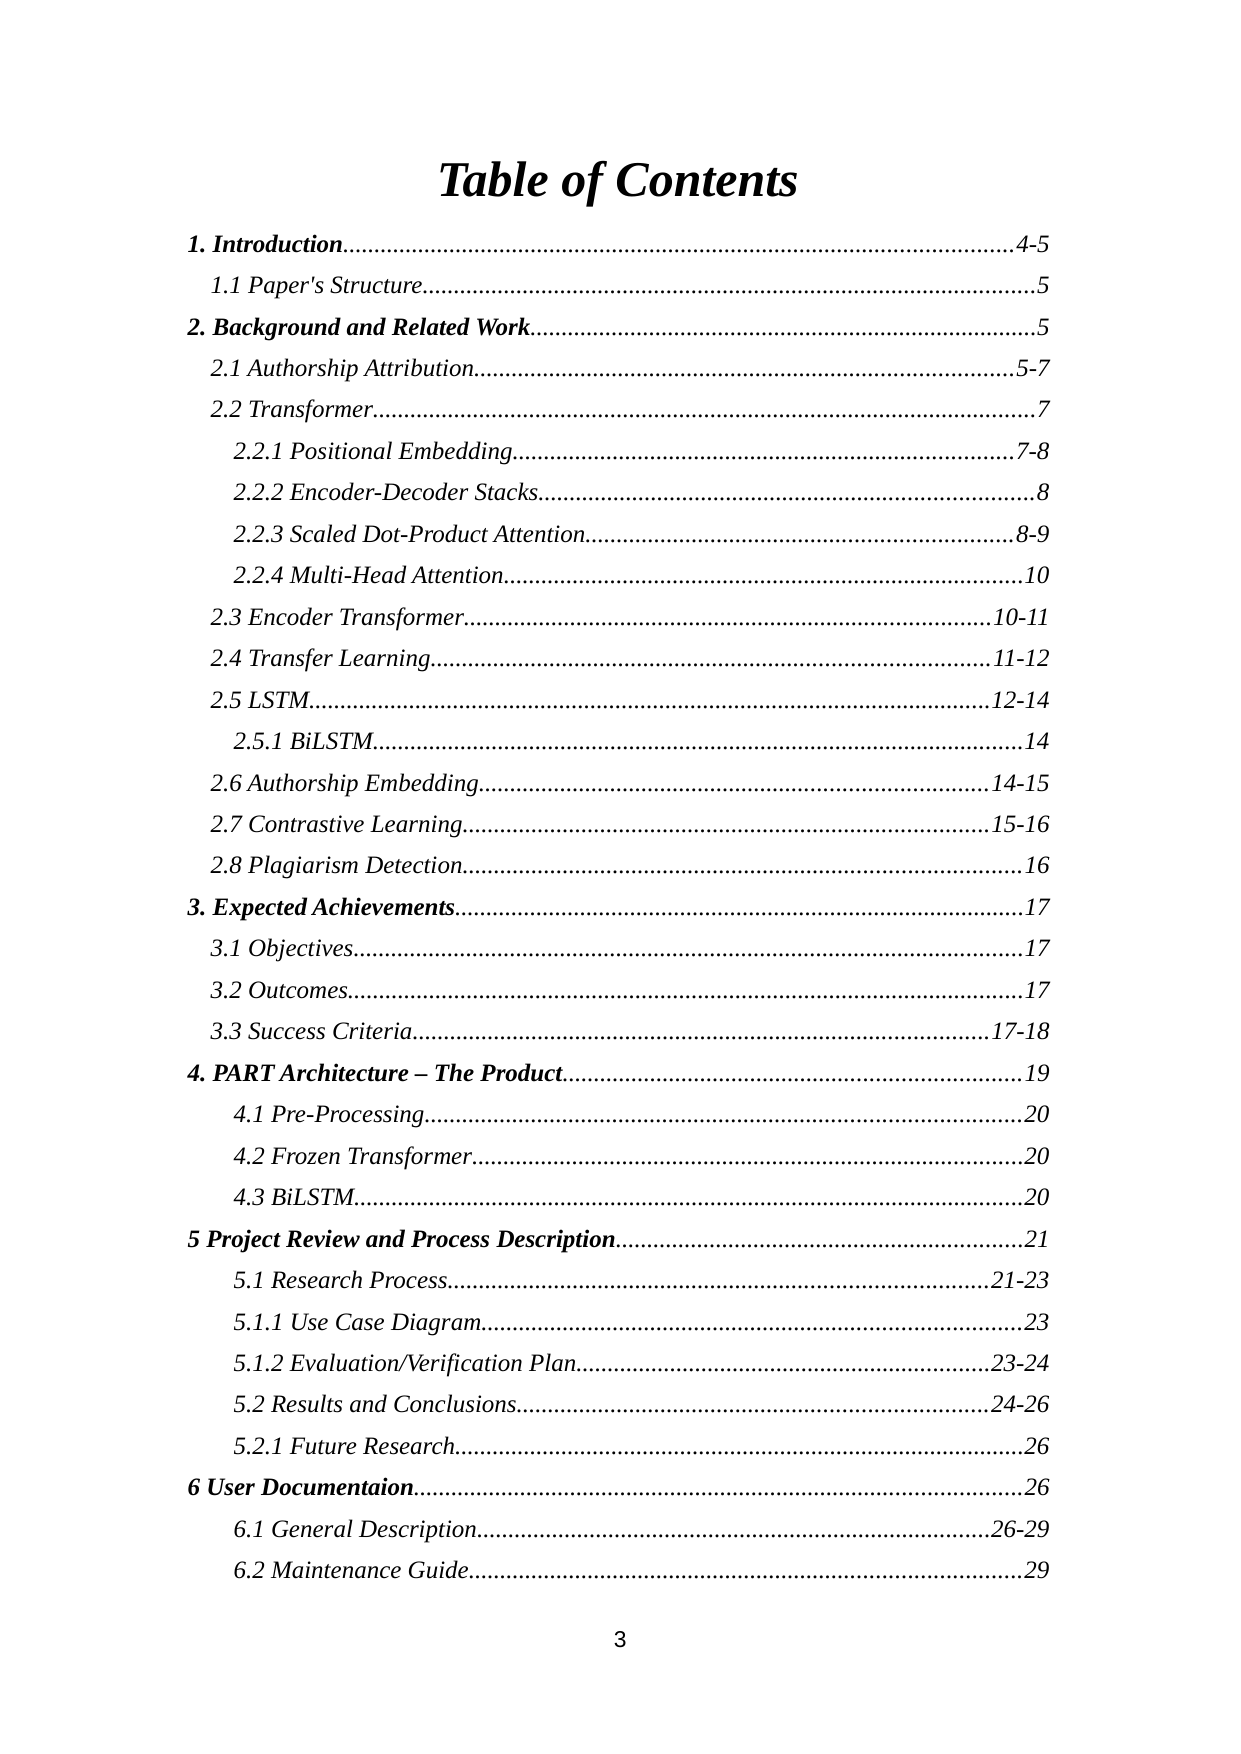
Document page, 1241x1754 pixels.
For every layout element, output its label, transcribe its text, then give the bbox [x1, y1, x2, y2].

text 5 Project Review and Process Description 21 [187, 1224, 1053, 1252]
text 4. PART Architecture – The Product 19 [187, 1058, 1053, 1087]
text 4.3 BiLSTM 20 [233, 1182, 1053, 1211]
text 6 User Documentaion 26 [187, 1472, 1053, 1501]
text 2.7 Contrastive Learning 15-16 [210, 809, 1053, 838]
text 2.5 LSTM 12-14 [210, 685, 1053, 713]
text 4.2 Frozen Transformer 20 [233, 1141, 1053, 1169]
text 2.5.1 BiLSTM 14 [233, 726, 1053, 755]
text 2.2.1 Positional Embedding 7-8 [233, 436, 1053, 465]
text 1. Introduction 4-5 [187, 229, 1053, 257]
text 5.1.2 Evaluation/Verification Plan 23-24 [233, 1348, 1053, 1377]
text 2. Background and Related Work 5 [187, 312, 1053, 340]
text 2.2.4 Multi-Head Attention 10 [233, 560, 1053, 589]
text 5.1 Research Process 21-23 [233, 1265, 1053, 1294]
text 2.2 Transformer 7 [210, 394, 1053, 423]
text 3. Expected Achievements 17 [187, 892, 1053, 921]
text 2.1 Authorship Attribution 5-7 [210, 353, 1053, 382]
text 5.2.1 Future Research 26 [233, 1431, 1053, 1460]
text 5.1.1 Use Case Diagram 23 [233, 1307, 1053, 1335]
text 2.8 Plagiarism Detection 16 [210, 851, 1053, 879]
text 5.2 Results and Conclusions 24-26 [233, 1389, 1053, 1418]
text 3.2 Outcomes 17 [210, 975, 1053, 1004]
text 4.1 Pre-Processing 20 [233, 1099, 1053, 1128]
text 2.2.2 Encoder-Decoder Stacks 8 [233, 477, 1053, 506]
text Table of Contents [187, 150, 1053, 207]
text 3.3 Success Criteria 17-18 [210, 1016, 1053, 1045]
text 1.1 Paper's Structure 5 [210, 270, 1053, 299]
text 2.3 Encoder Transformer 10-11 [210, 602, 1053, 631]
text 6.1 General Description 26-29 [233, 1514, 1053, 1543]
text 3.1 Objectives 17 [210, 933, 1053, 962]
text 6.2 Maintenance Guide 29 [233, 1555, 1053, 1584]
text 2.4 Transfer Learning 11-12 [210, 643, 1053, 672]
text 2.6 Authorship Embedding 14-15 [210, 768, 1053, 796]
text 2.2.3 Scaled Dot-Product Attention 8-9 [233, 519, 1053, 548]
